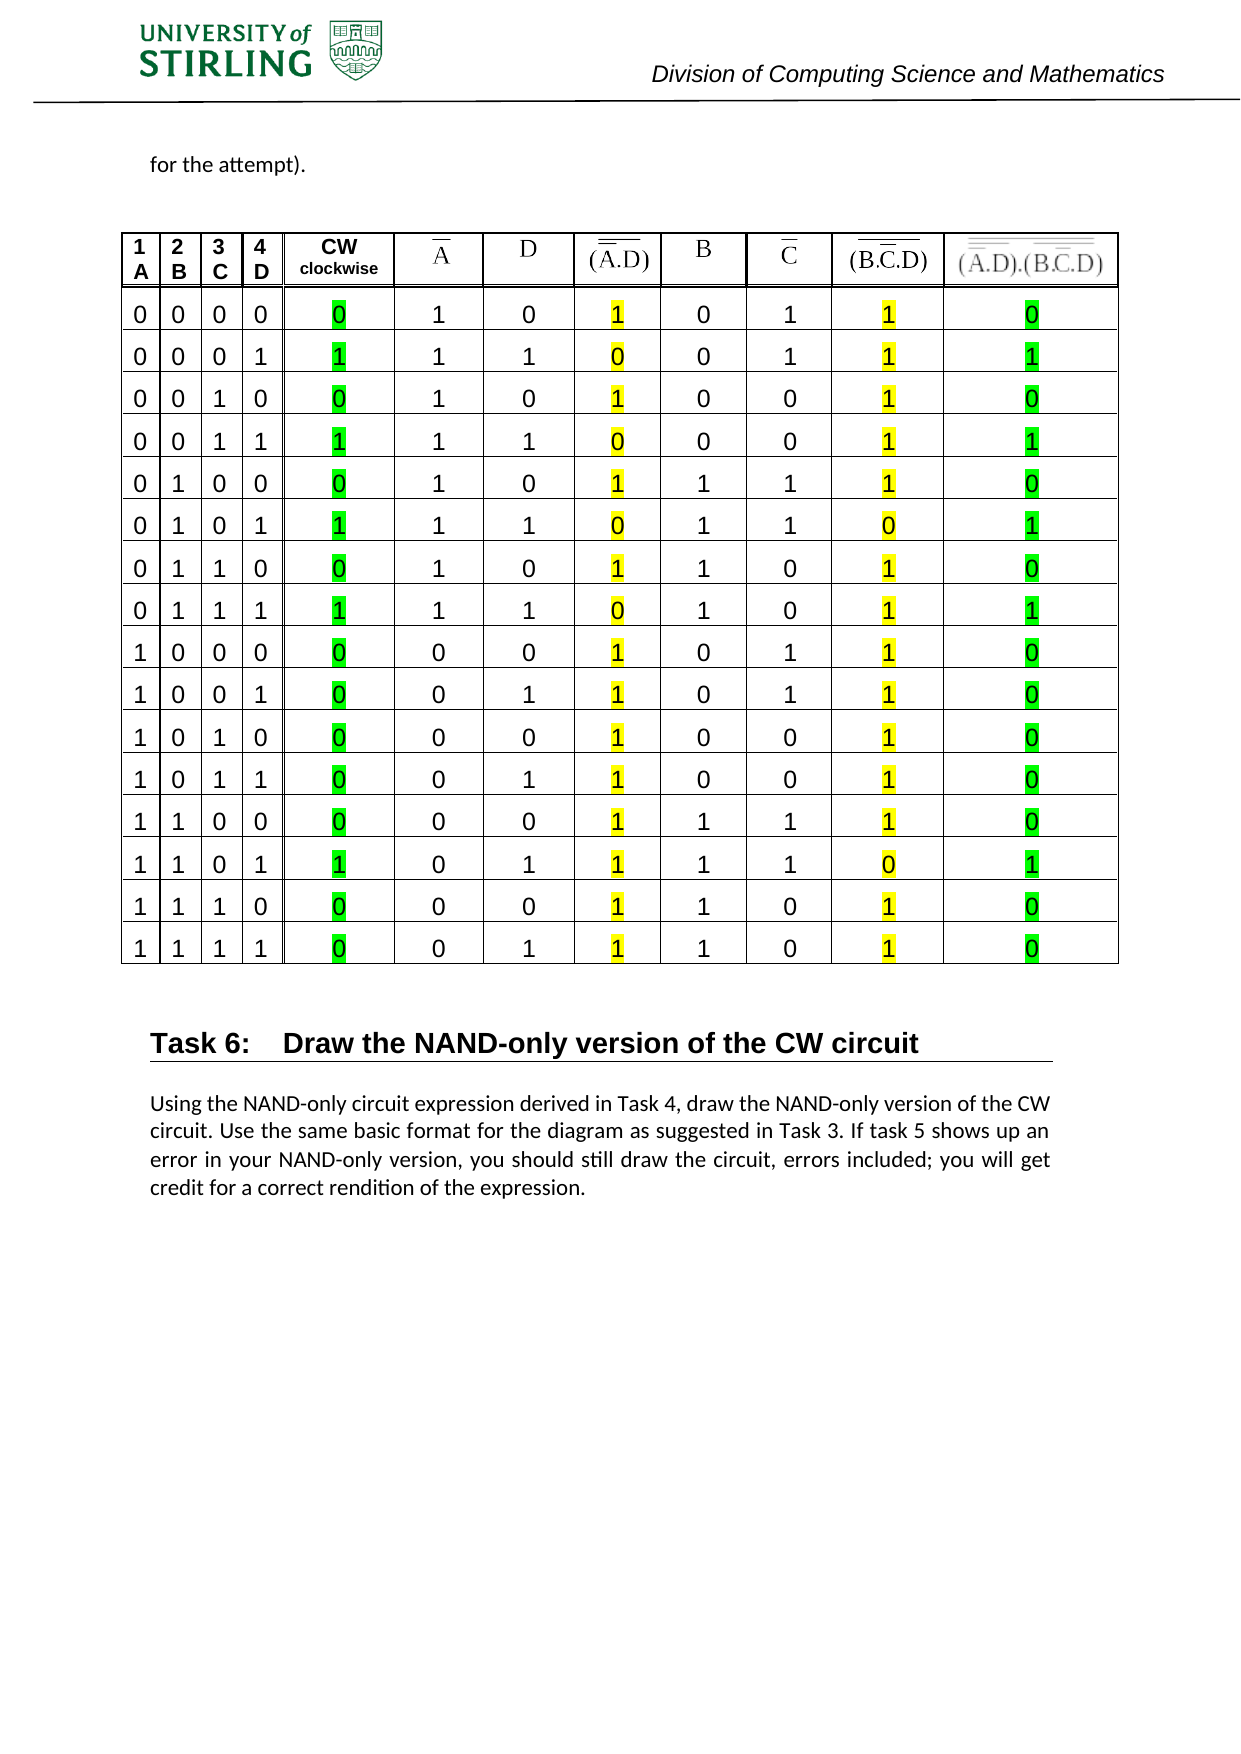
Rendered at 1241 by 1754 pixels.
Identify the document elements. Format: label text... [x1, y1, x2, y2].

table_cell 0 [161, 330, 201, 371]
table_cell 0 [122, 288, 159, 329]
table_cell 0 [747, 710, 831, 752]
table_cell 1 [747, 330, 831, 371]
table_header [833, 234, 943, 284]
table_cell 1 [243, 330, 282, 371]
table_cell 0 [243, 541, 282, 582]
table_cell 1 [747, 795, 831, 836]
table_cell 1 [832, 288, 943, 329]
table_cell 0 [832, 837, 943, 878]
table_cell 1 [285, 499, 394, 540]
text Task 6: Draw the NAND-only version of the CW circuit [150, 1026, 1053, 1061]
table_cell 1 [832, 372, 943, 413]
table_cell 1 [122, 836, 159, 878]
table_cell 1 [832, 922, 943, 963]
table_cell 0 [395, 626, 483, 667]
table_cell 0 [661, 414, 746, 456]
table_cell 0 [202, 288, 242, 329]
table_cell 1 [395, 457, 483, 498]
table_cell 0 [747, 584, 831, 625]
table_cell 1 [122, 667, 159, 709]
table_header [662, 234, 745, 284]
table_cell 1 [832, 626, 943, 667]
table_cell 0 [285, 372, 394, 413]
table_cell 0 [122, 456, 159, 498]
table_cell 1 [395, 584, 483, 625]
table_header CW clockwise [285, 234, 393, 284]
table_cell 1 [122, 879, 159, 921]
table_cell 0 [747, 753, 831, 794]
table_cell 0 [747, 541, 831, 582]
table_cell 0 [944, 667, 1118, 709]
table_cell 1 [161, 880, 201, 921]
table_cell 0 [122, 498, 159, 540]
table_cell 1 [747, 668, 831, 709]
table_cell 1 [484, 668, 574, 709]
table_header [395, 234, 482, 284]
table_cell 1 [202, 922, 242, 963]
table_cell 1 [202, 753, 242, 794]
table_cell 0 [747, 922, 831, 963]
table_cell 0 [395, 668, 483, 709]
table_cell 1 [832, 584, 943, 625]
table_cell 0 [285, 753, 394, 794]
table_cell 1 [161, 457, 201, 498]
table_cell 0 [202, 668, 242, 709]
table_cell 1 [747, 499, 831, 540]
table_cell 1 [832, 668, 943, 709]
table_cell 0 [161, 668, 201, 709]
table_cell 1 [395, 288, 483, 329]
table_cell 0 [661, 626, 746, 667]
table_cell 1 [832, 330, 943, 371]
table_cell 1 [122, 752, 159, 794]
table_cell 1 [484, 584, 574, 625]
table_header 4D [244, 234, 282, 284]
table_cell 1 [484, 330, 574, 371]
table_cell 1 [161, 584, 201, 625]
table_cell 1 [944, 583, 1118, 625]
table_cell 0 [944, 288, 1118, 329]
table_cell 1 [484, 837, 574, 878]
table_cell 0 [285, 710, 394, 752]
table_cell 0 [661, 372, 746, 413]
table_cell 1 [661, 499, 746, 540]
table_cell 0 [661, 710, 746, 752]
table_cell 1 [161, 499, 201, 540]
table_cell 1 [122, 921, 159, 963]
table_cell 1 [661, 880, 746, 921]
table_cell 1 [285, 584, 394, 625]
table_cell 0 [575, 330, 660, 371]
table_cell 1 [944, 498, 1118, 540]
table_header [484, 234, 573, 284]
table_cell 0 [122, 583, 159, 625]
table_cell 0 [395, 753, 483, 794]
table_cell 1 [661, 922, 746, 963]
table_cell 0 [944, 625, 1118, 667]
table_cell 1 [832, 541, 943, 582]
table_cell 0 [285, 922, 394, 963]
table_cell 1 [661, 541, 746, 582]
table_cell 0 [944, 921, 1118, 963]
table_cell 1 [395, 541, 483, 582]
table_cell 0 [122, 540, 159, 582]
table_cell 1 [395, 414, 483, 456]
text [150, 150, 1053, 178]
table_cell 0 [484, 880, 574, 921]
table_cell 1 [747, 626, 831, 667]
table_cell 0 [243, 795, 282, 836]
table_cell 0 [285, 457, 394, 498]
table_cell 1 [832, 710, 943, 752]
table_cell 1 [243, 922, 282, 963]
table_cell 1 [202, 584, 242, 625]
table_cell 0 [575, 414, 660, 456]
table_cell 1 [243, 753, 282, 794]
table_cell 1 [484, 753, 574, 794]
table_cell 0 [661, 753, 746, 794]
table_cell 0 [747, 414, 831, 456]
table_cell 0 [395, 837, 483, 878]
table_cell 0 [832, 499, 943, 540]
table_cell 0 [285, 880, 394, 921]
table_cell 1 [202, 414, 242, 456]
table_cell 1 [202, 710, 242, 752]
table_cell 1 [202, 880, 242, 921]
table_cell 1 [575, 795, 660, 836]
table_cell 1 [161, 837, 201, 878]
table_cell 0 [395, 795, 483, 836]
table_cell 1 [484, 922, 574, 963]
table_cell 0 [243, 626, 282, 667]
table_cell 1 [202, 541, 242, 582]
table_cell 0 [484, 710, 574, 752]
table_cell 0 [243, 880, 282, 921]
table_cell 0 [395, 710, 483, 752]
table_cell 1 [575, 753, 660, 794]
table_cell 0 [575, 499, 660, 540]
table_cell 1 [832, 414, 943, 456]
table_cell 1 [661, 837, 746, 878]
table_header 3C [202, 234, 241, 284]
table_header [748, 234, 831, 284]
table_cell 0 [122, 371, 159, 413]
table_cell 1 [285, 330, 394, 371]
table_cell 1 [395, 330, 483, 371]
table_cell 1 [243, 584, 282, 625]
table_cell 0 [202, 330, 242, 371]
table_cell 0 [747, 372, 831, 413]
table_cell 1 [747, 457, 831, 498]
table_cell 1 [575, 541, 660, 582]
table_cell 1 [575, 668, 660, 709]
table_cell 0 [161, 710, 201, 752]
table_cell 0 [243, 288, 282, 329]
table_cell 1 [484, 499, 574, 540]
table_cell 1 [161, 795, 201, 836]
table_cell 1 [243, 668, 282, 709]
table_cell 1 [832, 457, 943, 498]
table_cell 0 [285, 288, 394, 329]
table_cell 1 [243, 414, 282, 456]
table_cell 0 [161, 414, 201, 456]
table_cell 1 [575, 626, 660, 667]
table_cell 1 [944, 413, 1118, 456]
table_cell 1 [484, 414, 574, 456]
table_cell 1 [285, 414, 394, 456]
table_header 1A [123, 234, 159, 284]
table_cell 1 [575, 457, 660, 498]
table_cell 1 [202, 372, 242, 413]
table_cell 0 [944, 540, 1118, 582]
table_cell 0 [202, 499, 242, 540]
table_cell 1 [944, 329, 1118, 371]
table_cell 1 [832, 795, 943, 836]
table_cell 0 [285, 541, 394, 582]
table_cell 0 [484, 457, 574, 498]
table_cell 0 [161, 372, 201, 413]
table_cell 0 [484, 372, 574, 413]
table_cell 0 [747, 880, 831, 921]
table_cell 0 [484, 288, 574, 329]
table_cell 0 [944, 456, 1118, 498]
table_cell 1 [747, 837, 831, 878]
table_cell 1 [832, 753, 943, 794]
table_cell 0 [395, 880, 483, 921]
picture [125, 14, 396, 87]
table_cell 0 [285, 668, 394, 709]
table_cell 1 [832, 880, 943, 921]
table_cell 0 [161, 753, 201, 794]
table_cell 0 [243, 710, 282, 752]
table_cell 1 [747, 288, 831, 329]
table_cell 1 [395, 499, 483, 540]
table_cell 0 [661, 288, 746, 329]
table_cell 0 [944, 794, 1118, 836]
table_cell 1 [661, 457, 746, 498]
table_cell 0 [944, 371, 1118, 413]
table_cell 0 [161, 288, 201, 329]
table_cell 0 [484, 626, 574, 667]
table_cell 0 [202, 626, 242, 667]
table_cell 1 [661, 584, 746, 625]
table_cell 1 [575, 880, 660, 921]
table_cell 1 [122, 625, 159, 667]
table_cell 0 [944, 752, 1118, 794]
table_cell 0 [122, 413, 159, 456]
table_cell 0 [285, 626, 394, 667]
table_cell 1 [575, 710, 660, 752]
table_cell 0 [484, 795, 574, 836]
table_cell 1 [575, 837, 660, 878]
table_cell 0 [661, 668, 746, 709]
table_cell 0 [202, 837, 242, 878]
table_cell 0 [161, 626, 201, 667]
table_cell 1 [575, 288, 660, 329]
table_cell 0 [484, 541, 574, 582]
table_cell 0 [243, 372, 282, 413]
table_cell 1 [395, 372, 483, 413]
table_header 2B [161, 234, 200, 284]
table_cell 0 [202, 457, 242, 498]
table_cell 0 [122, 329, 159, 371]
table_cell 1 [243, 499, 282, 540]
table_cell 1 [661, 795, 746, 836]
table_header [945, 234, 1117, 284]
table_cell 0 [575, 584, 660, 625]
table_cell 1 [285, 837, 394, 878]
table_cell 0 [661, 330, 746, 371]
table_cell 0 [395, 922, 483, 963]
table_cell 1 [122, 709, 159, 752]
table_cell 0 [285, 795, 394, 836]
table_cell 1 [161, 922, 201, 963]
table_cell 1 [575, 372, 660, 413]
table_cell 1 [944, 836, 1118, 878]
table_cell 0 [944, 879, 1118, 921]
table_header [575, 234, 660, 284]
table_cell 1 [161, 541, 201, 582]
table_cell 1 [243, 837, 282, 878]
table_cell 1 [575, 922, 660, 963]
text Using the NAND-only circuit expression derived in Task 4, draw the NAND-only version of the CW circuit. Use the same basic format for the diagram as suggested in Task 3. If task 5 shows up an error in your NAND-only version, you should still draw the circuit, errors included; you will get credit for a correct rendition of the expression. [150, 1089, 1053, 1201]
table_cell 0 [944, 709, 1118, 752]
table_cell 1 [122, 794, 159, 836]
table_cell 0 [202, 795, 242, 836]
table_cell 0 [243, 457, 282, 498]
